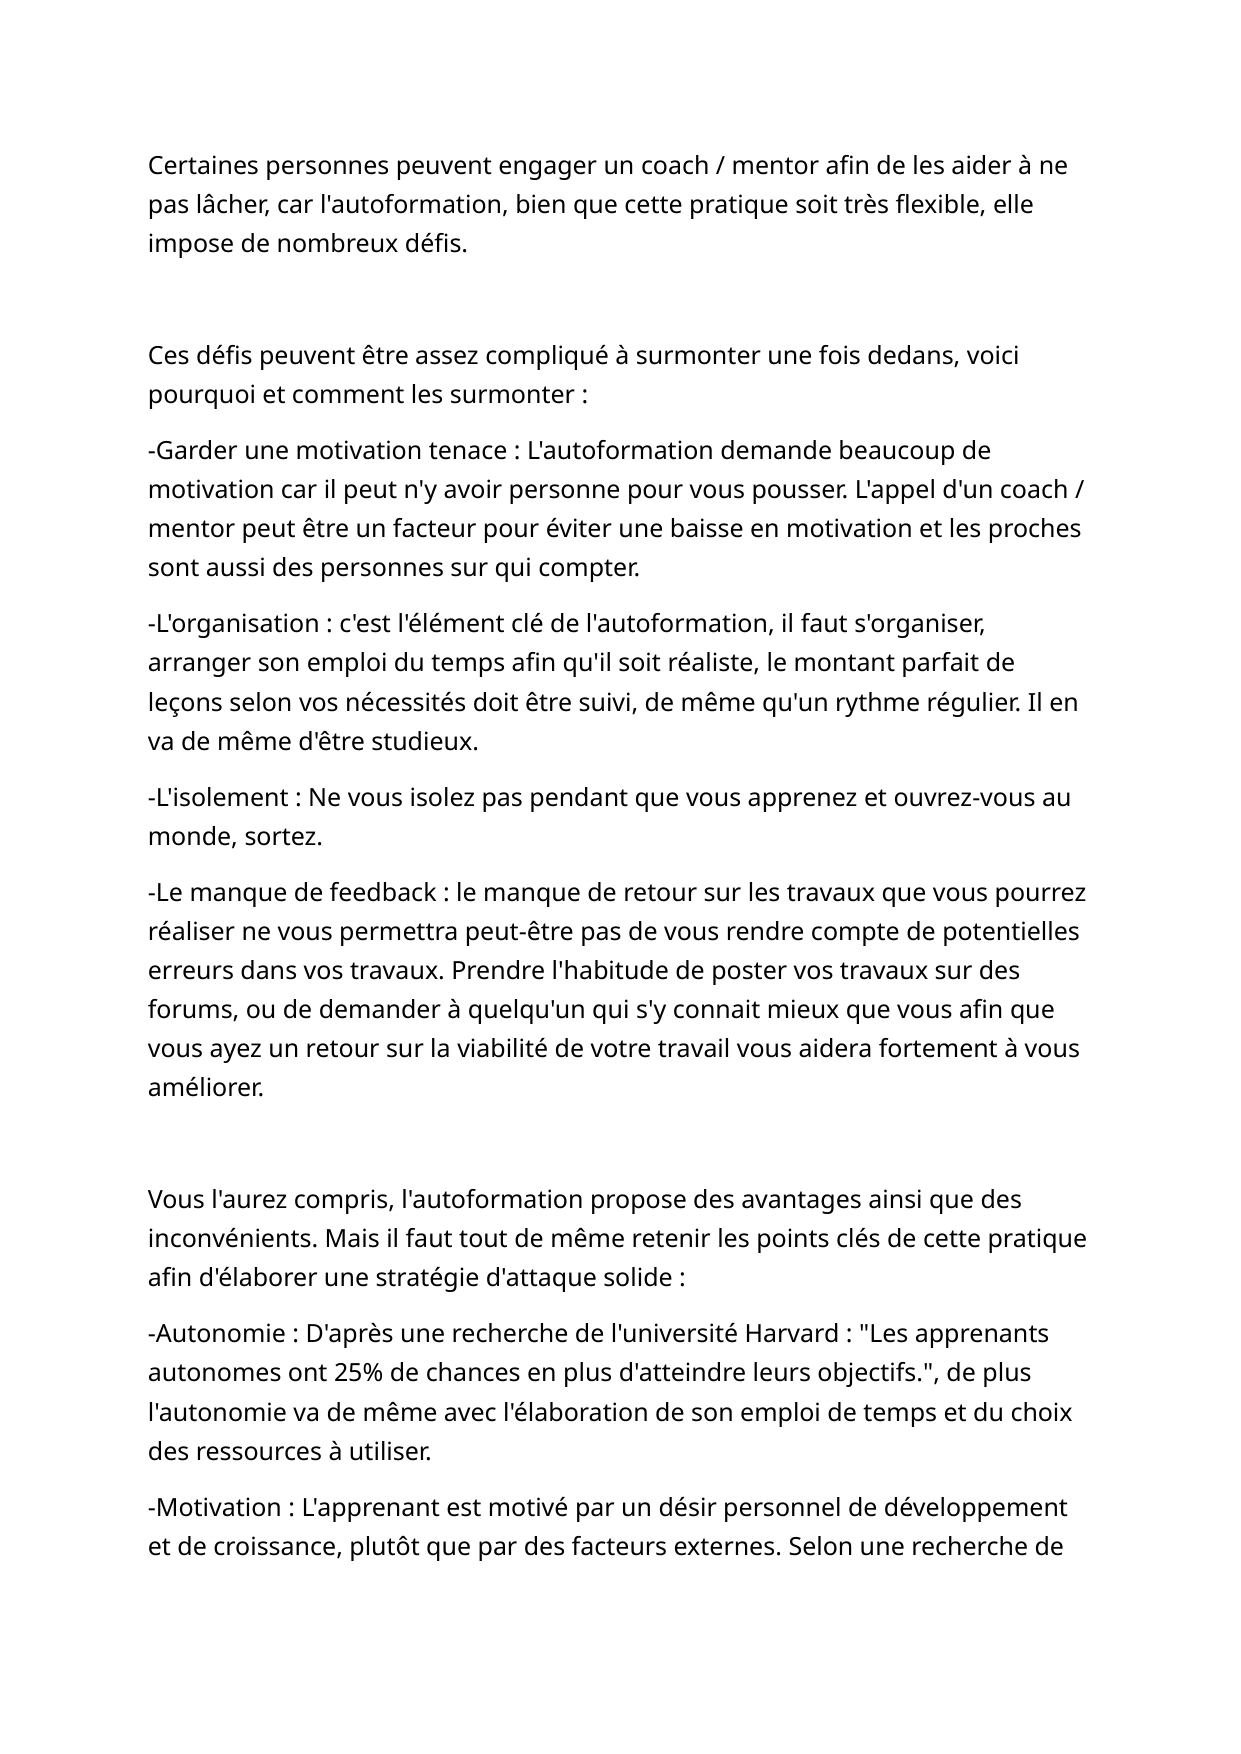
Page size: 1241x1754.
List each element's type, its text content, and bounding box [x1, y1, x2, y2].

text -Autonomie : D'après une recherche de l'université Harvard : "Les apprenants autonomes ont 25% de chances en plus d'atteindre leurs objectifs.", de plus l'autonomie va de même avec l'élaboration de son emploi de temps et du choix des ressources à utiliser. [148, 1316, 1093, 1467]
text Certaines personnes peuvent engager un coach / mentor afin de les aider à ne pas lâcher, car l'autoformation, bien que cette pratique soit très flexible, elle impose de nombreux défis. [148, 148, 1093, 260]
text -Garder une motivation tenace : L'autoformation demande beaucoup de motivation car il peut n'y avoir personne pour vous pousser. L'appel d'un coach / mentor peut être un facteur pour éviter une baisse en motivation et les proches sont aussi des personnes sur qui compter. [148, 433, 1093, 584]
text Ces défis peuvent être assez compliqué à surmonter une fois dedans, voici pourquoi et comment les surmonter : [148, 338, 1093, 411]
text -L'organisation : c'est l'élément clé de l'autoformation, il faut s'organiser, arranger son emploi du temps afin qu'il soit réaliste, le montant parfait de leçons selon vos nécessités doit être suivi, de même qu'un rythme régulier. Il en va de même d'être studieux. [148, 606, 1093, 757]
text -Le manque de feedback : le manque de retour sur les travaux que vous pourrez réaliser ne vous permettra peut-être pas de vous rendre compte de potentielles erreurs dans vos travaux. Prendre l'habitude de poster vos travaux sur des forums, ou de demander à quelqu'un qui s'y connait mieux que vous afin que vous ayez un retour sur la viabilité de votre travail vous aidera fortement à vous améliorer. [148, 874, 1093, 1104]
text -L'isolement : Ne vous isolez pas pendant que vous apprenez et ouvrez-vous au monde, sortez. [148, 779, 1093, 852]
text Vous l'aurez compris, l'autoformation propose des avantages ainsi que des inconvénients. Mais il faut tout de même retenir les points clés de cette pratique afin d'élaborer une stratégie d'attaque solide : [148, 1182, 1093, 1294]
